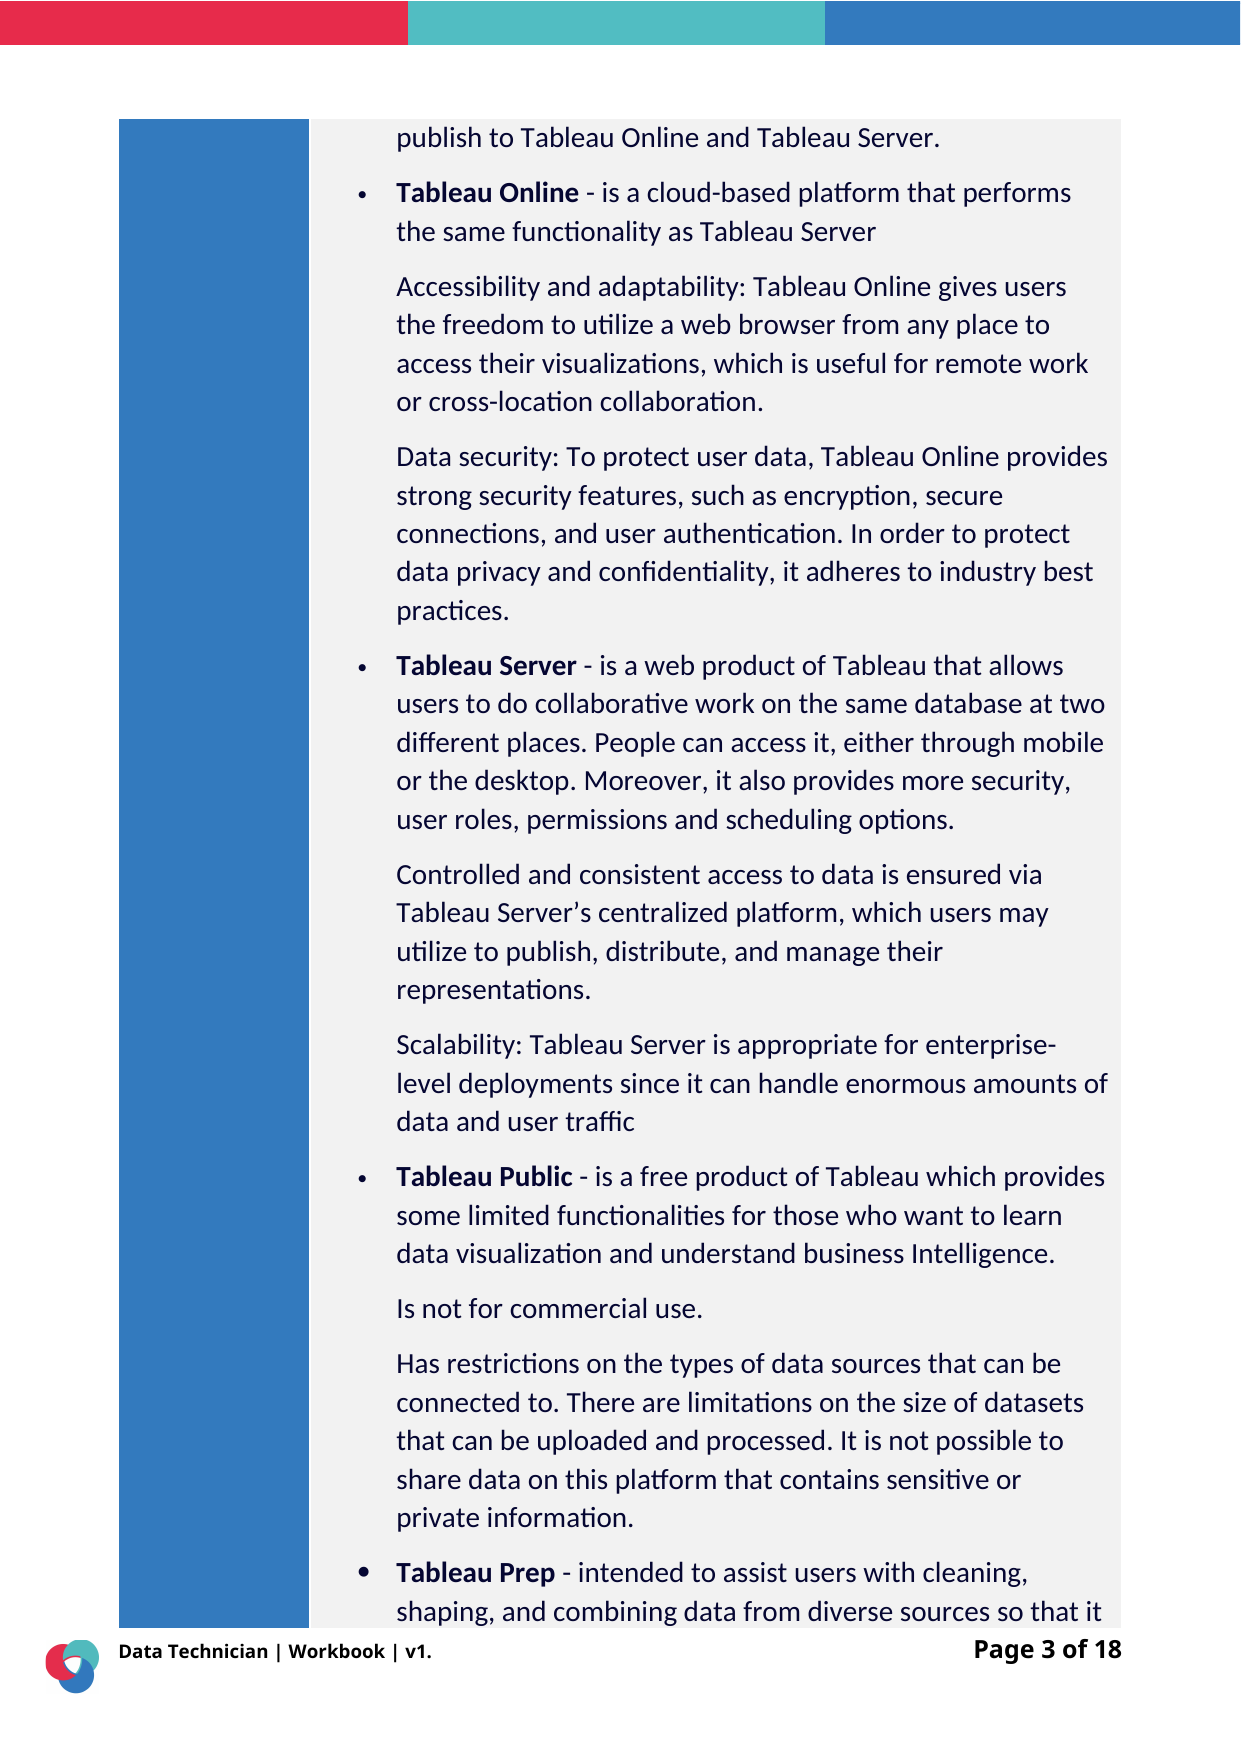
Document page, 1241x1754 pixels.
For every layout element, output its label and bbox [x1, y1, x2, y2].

table_header [119, 119, 309, 1628]
table_header [311, 119, 1121, 1628]
picture [45, 1640, 100, 1694]
